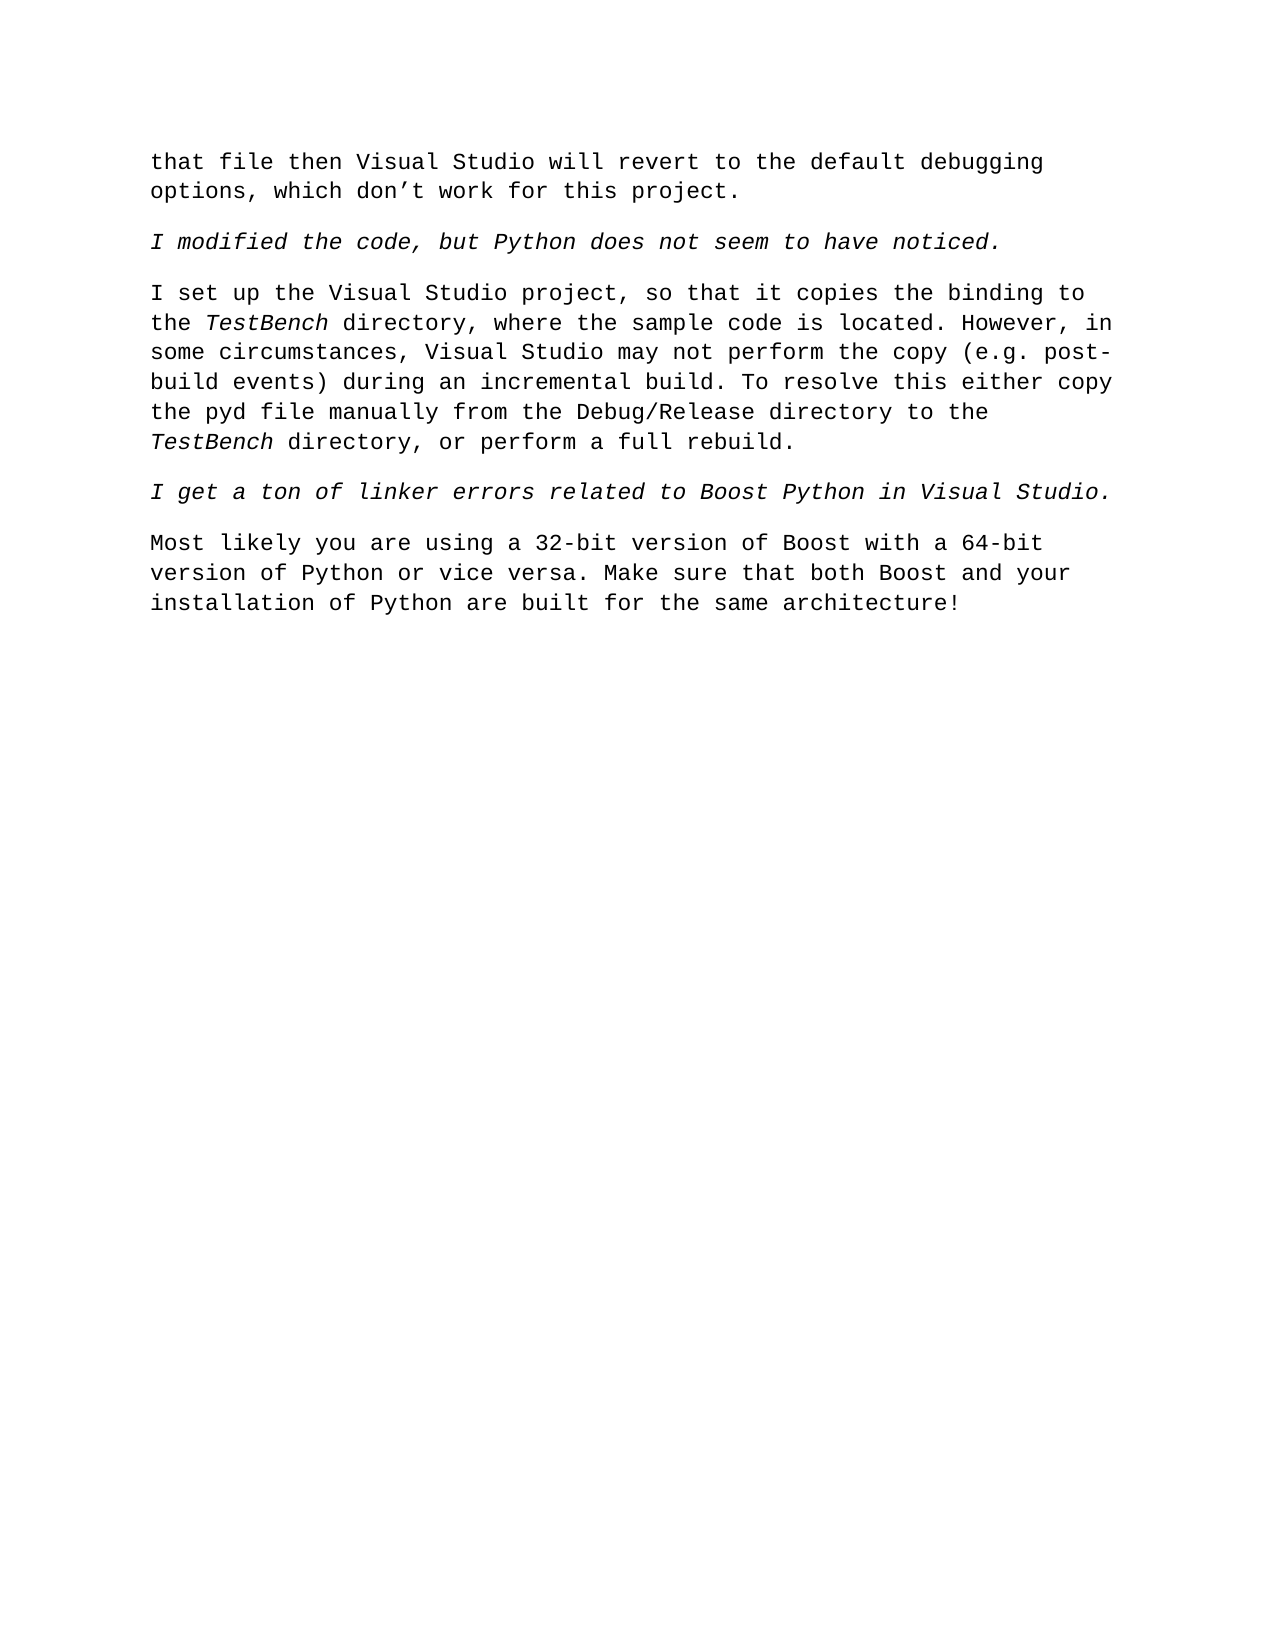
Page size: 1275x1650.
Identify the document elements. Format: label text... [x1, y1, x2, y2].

text Most likely you are using a 32-bit version of Boost with a 64-bit version of Python or vice versa. Make sure that both Boost and your installation of Python are built for the same architecture! [150, 531, 1125, 617]
text I get a ton of linker errors related to Boost Python in Visual Studio. [150, 481, 1125, 507]
text I set up the Visual Studio project, so that it copies the binding to the TestBench directory, where the sample code is located. However, in some circumstances, Visual Studio may not perform the copy (e.g. post-build events) during an incremental build. To resolve this either copy the pyd file manually from the Debug/Release directory to the TestBench directory, or perform a full rebuild. [150, 281, 1125, 456]
text I modified the code, but Python does not seem to have noticed. [150, 230, 1125, 256]
